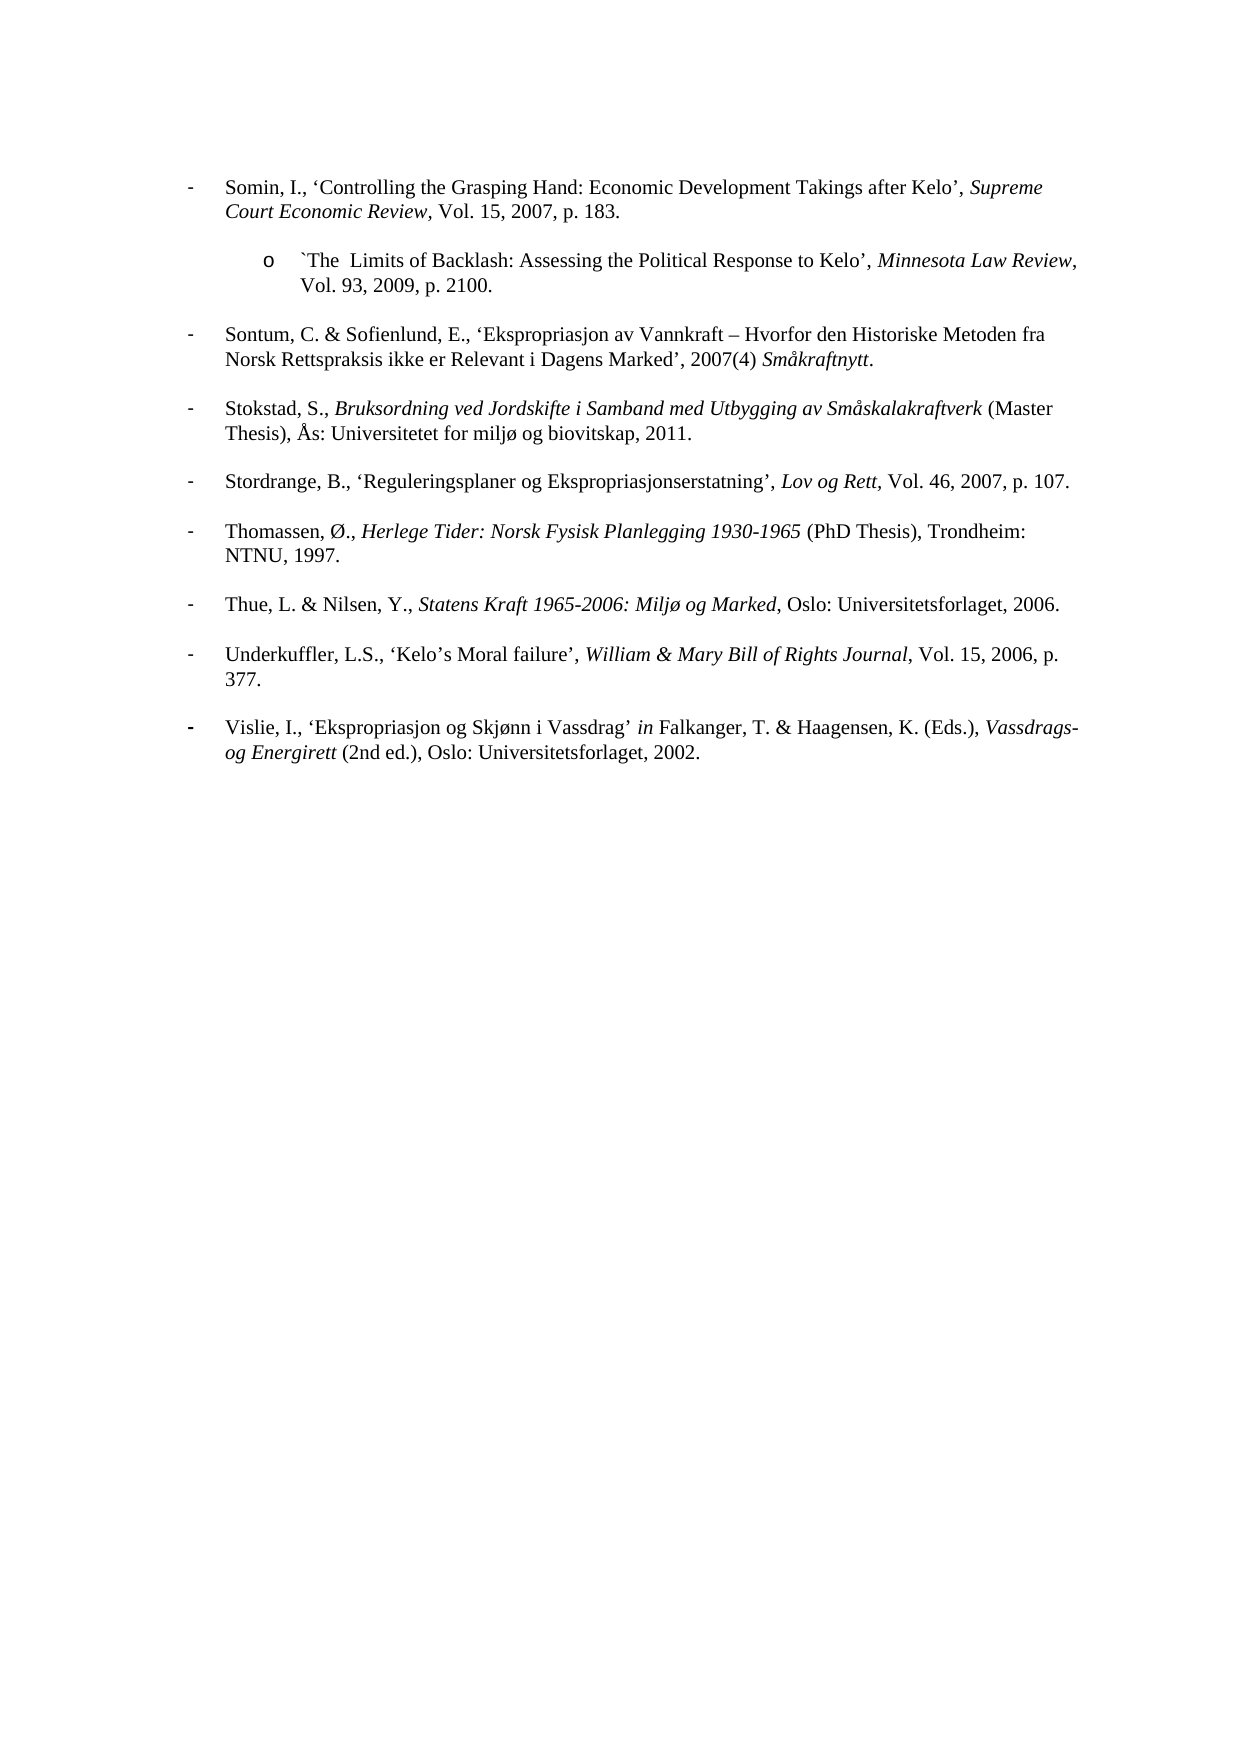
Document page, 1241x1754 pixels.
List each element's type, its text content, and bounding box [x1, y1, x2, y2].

list Thue, L. & Nilsen, Y., Statens Kraft 1965-2006: Miljø og Marked, Oslo: Universitetsforlaget, 2006. [187, 592, 1090, 617]
list Stordrange, B., ‘Reguleringsplaner og Ekspropriasjonserstatning’, Lov og Rett, Vol. 46, 2007, p. 107. [187, 468, 1090, 494]
list Underkuffler, L.S., ‘Kelo’s Moral failure’, William & Mary Bill of Rights Journal, Vol. 15, 2006, p. 377. [187, 641, 1090, 691]
list Stokstad, S., Bruksordning ved Jordskifte i Samband med Utbygging av Småskalakraftverk (Master Thesis), Ås: Universitetet for miljø og biovitskap, 2011. [187, 395, 1090, 444]
list Somin, I., ‘Controlling the Grasping Hand: Economic Development Takings after Kelo’, Supreme Court Economic Review, Vol. 15, 2007, p. 183. [187, 174, 1090, 223]
list Thomassen, Ø., Herlege Tider: Norsk Fysisk Planlegging 1930-1965 (PhD Thesis), Trondheim: NTNU, 1997. [187, 518, 1090, 567]
list Vislie, I., ‘Ekspropriasjon og Skjønn i Vassdrag’ in Falkanger, T. & Haagensen, K. (Eds.), Vassdrags- og Energirett (2nd ed.), Oslo: Universitetsforlaget, 2002. [187, 714, 1090, 764]
list Sontum, C. & Sofienlund, E., ‘Ekspropriasjon av Vannkraft – Hvorfor den Historiske Metoden fra Norsk Rettspraksis ikke er Relevant i Dagens Marked’, 2007(4) Småkraftnytt. [187, 321, 1090, 371]
list `The Limits of Backlash: Assessing the Political Response to Kelo’, Minnesota Law Review, Vol. 93, 2009, p. 2100. [262, 248, 1090, 297]
